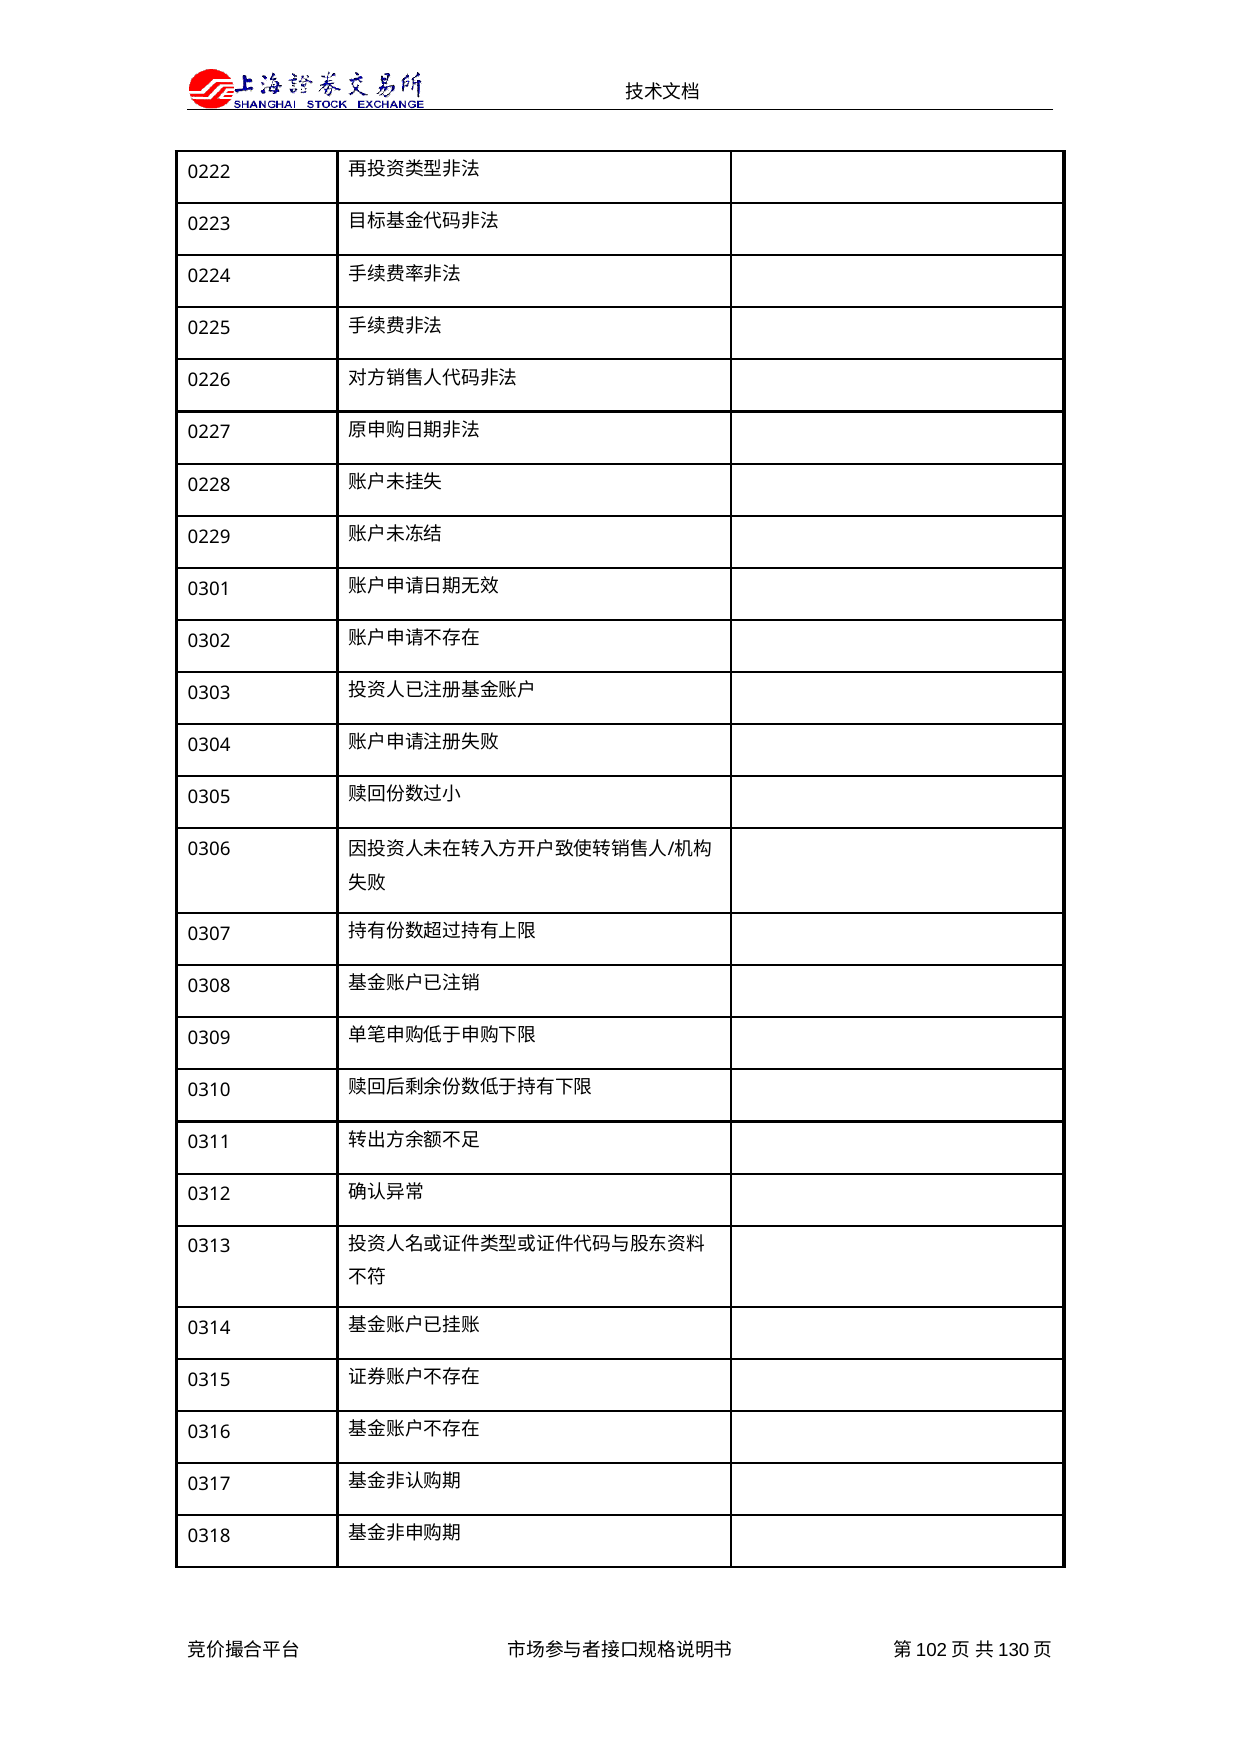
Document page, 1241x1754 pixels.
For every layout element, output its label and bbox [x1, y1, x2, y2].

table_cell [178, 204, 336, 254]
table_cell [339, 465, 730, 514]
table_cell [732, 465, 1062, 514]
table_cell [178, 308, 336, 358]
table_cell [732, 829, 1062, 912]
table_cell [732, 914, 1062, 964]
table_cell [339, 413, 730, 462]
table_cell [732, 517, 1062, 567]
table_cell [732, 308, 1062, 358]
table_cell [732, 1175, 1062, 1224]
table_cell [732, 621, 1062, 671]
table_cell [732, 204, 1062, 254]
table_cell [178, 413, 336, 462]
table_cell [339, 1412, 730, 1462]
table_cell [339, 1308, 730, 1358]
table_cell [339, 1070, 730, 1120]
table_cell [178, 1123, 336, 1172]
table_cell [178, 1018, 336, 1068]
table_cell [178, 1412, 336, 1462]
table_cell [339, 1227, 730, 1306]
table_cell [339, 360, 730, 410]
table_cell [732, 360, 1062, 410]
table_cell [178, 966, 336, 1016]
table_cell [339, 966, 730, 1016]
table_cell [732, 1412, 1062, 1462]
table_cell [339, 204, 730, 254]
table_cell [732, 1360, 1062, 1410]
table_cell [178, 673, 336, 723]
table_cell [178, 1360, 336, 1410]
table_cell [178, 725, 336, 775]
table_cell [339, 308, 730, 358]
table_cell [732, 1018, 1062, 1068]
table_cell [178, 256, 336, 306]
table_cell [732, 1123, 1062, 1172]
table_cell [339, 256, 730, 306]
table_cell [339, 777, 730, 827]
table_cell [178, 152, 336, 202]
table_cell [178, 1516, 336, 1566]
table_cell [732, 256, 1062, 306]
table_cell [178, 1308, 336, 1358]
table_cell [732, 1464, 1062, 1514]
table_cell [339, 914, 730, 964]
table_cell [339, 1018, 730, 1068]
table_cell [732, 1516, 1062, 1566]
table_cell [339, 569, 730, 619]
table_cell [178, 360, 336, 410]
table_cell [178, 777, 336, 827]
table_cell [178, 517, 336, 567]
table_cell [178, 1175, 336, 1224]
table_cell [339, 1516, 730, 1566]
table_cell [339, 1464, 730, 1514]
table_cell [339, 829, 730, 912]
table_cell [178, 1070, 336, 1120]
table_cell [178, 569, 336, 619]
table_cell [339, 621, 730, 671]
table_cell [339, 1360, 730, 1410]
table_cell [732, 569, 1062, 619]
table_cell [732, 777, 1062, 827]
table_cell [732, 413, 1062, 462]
picture [187, 69, 424, 109]
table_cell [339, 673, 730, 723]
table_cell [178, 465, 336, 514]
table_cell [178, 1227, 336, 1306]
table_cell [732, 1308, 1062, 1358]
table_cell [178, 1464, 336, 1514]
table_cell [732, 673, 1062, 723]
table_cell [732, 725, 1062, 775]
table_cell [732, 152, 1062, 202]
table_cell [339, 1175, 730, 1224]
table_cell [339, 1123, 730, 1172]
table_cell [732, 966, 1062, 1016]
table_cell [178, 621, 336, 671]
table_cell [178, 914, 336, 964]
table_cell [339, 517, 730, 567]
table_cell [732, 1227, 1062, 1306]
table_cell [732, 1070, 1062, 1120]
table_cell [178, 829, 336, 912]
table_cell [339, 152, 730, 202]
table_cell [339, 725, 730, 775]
